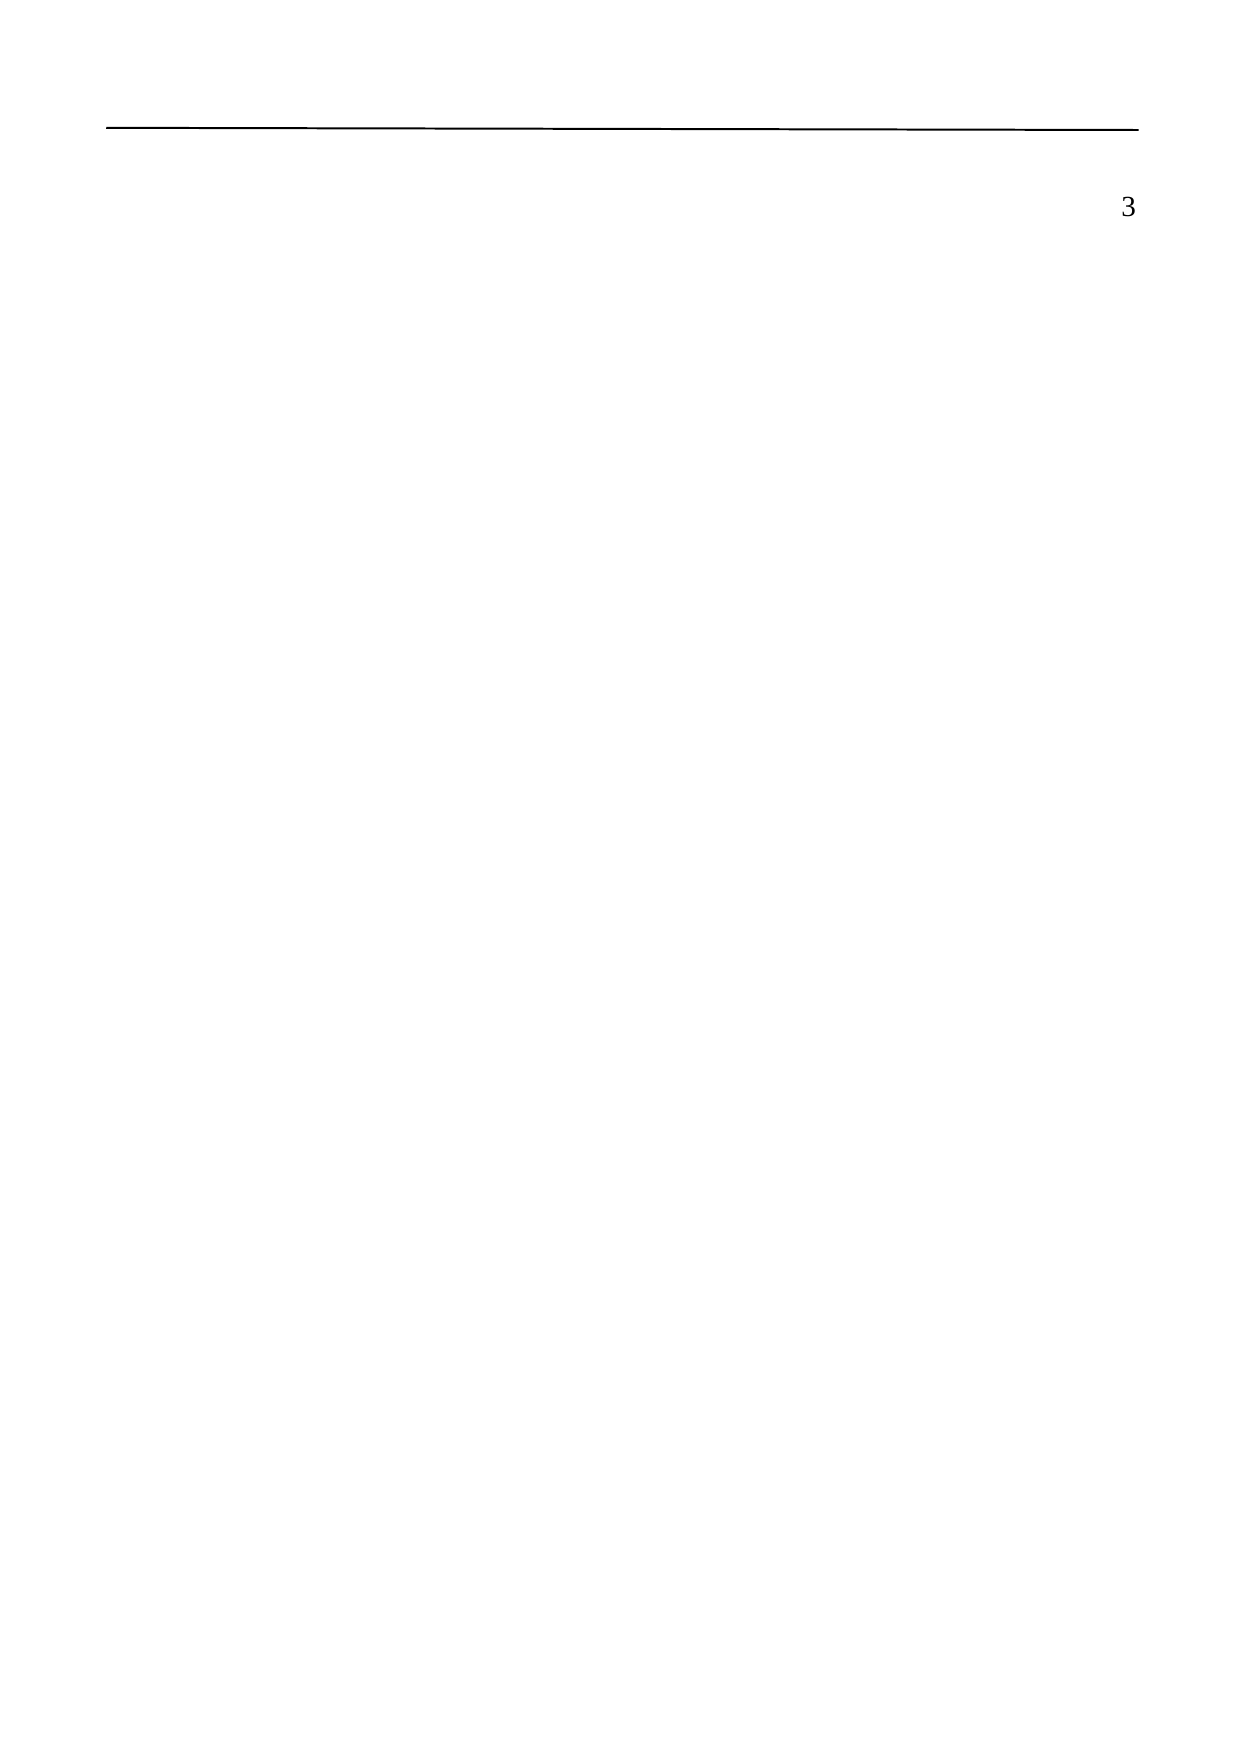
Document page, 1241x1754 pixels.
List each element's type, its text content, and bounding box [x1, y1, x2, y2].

text 3 [117, 189, 1135, 223]
